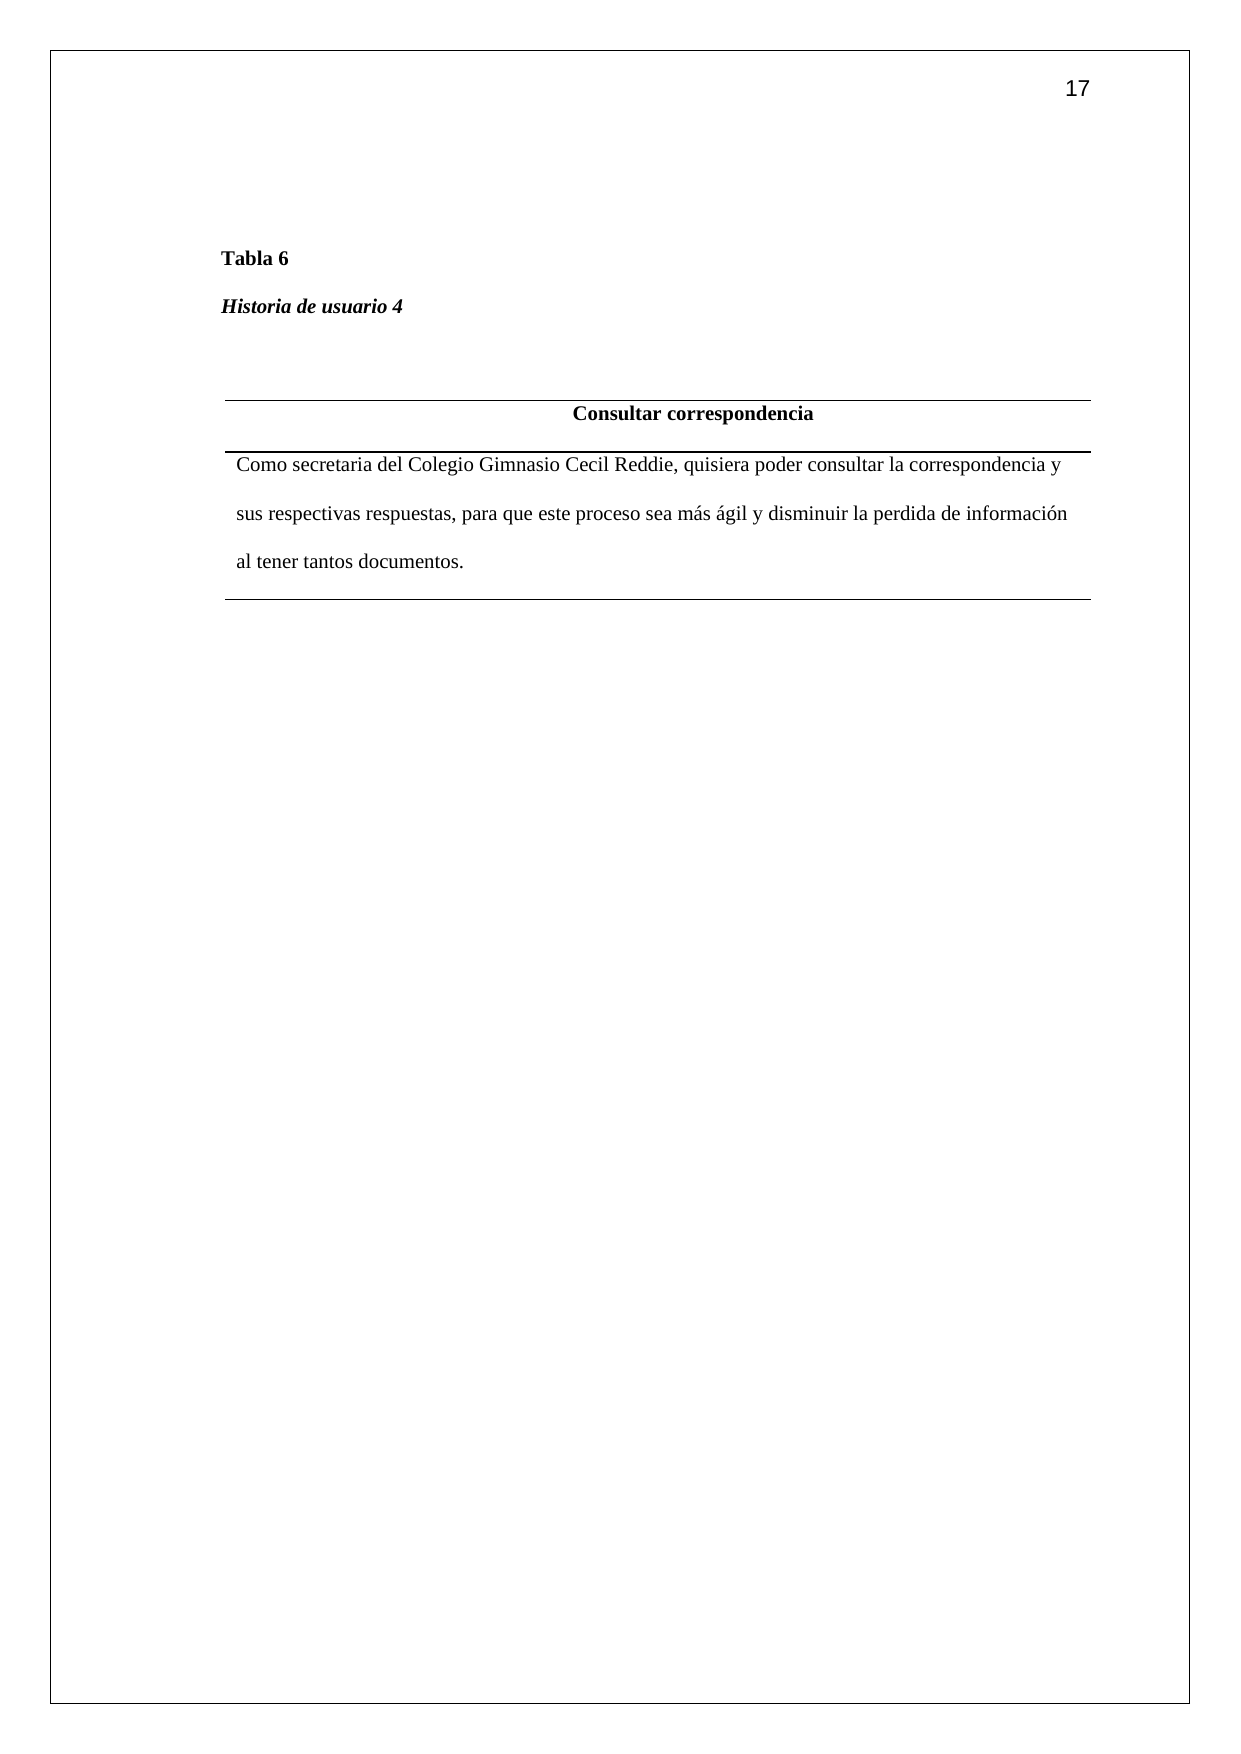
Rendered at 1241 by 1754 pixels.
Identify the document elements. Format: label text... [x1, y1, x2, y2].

table_header Consultar correspondencia [225, 401, 1091, 451]
table_cell Como secretaria del Colegio Gimnasio Cecil Reddie, quisiera poder consultar la correspondencia y sus respectivas respuestas, para que este proceso sea más ágil y disminuir la perdida de información al tener tantos documentos. [225, 453, 1091, 599]
text Tabla 6 [150, 246, 1090, 270]
text Historia de usuario 4 [150, 294, 1090, 318]
